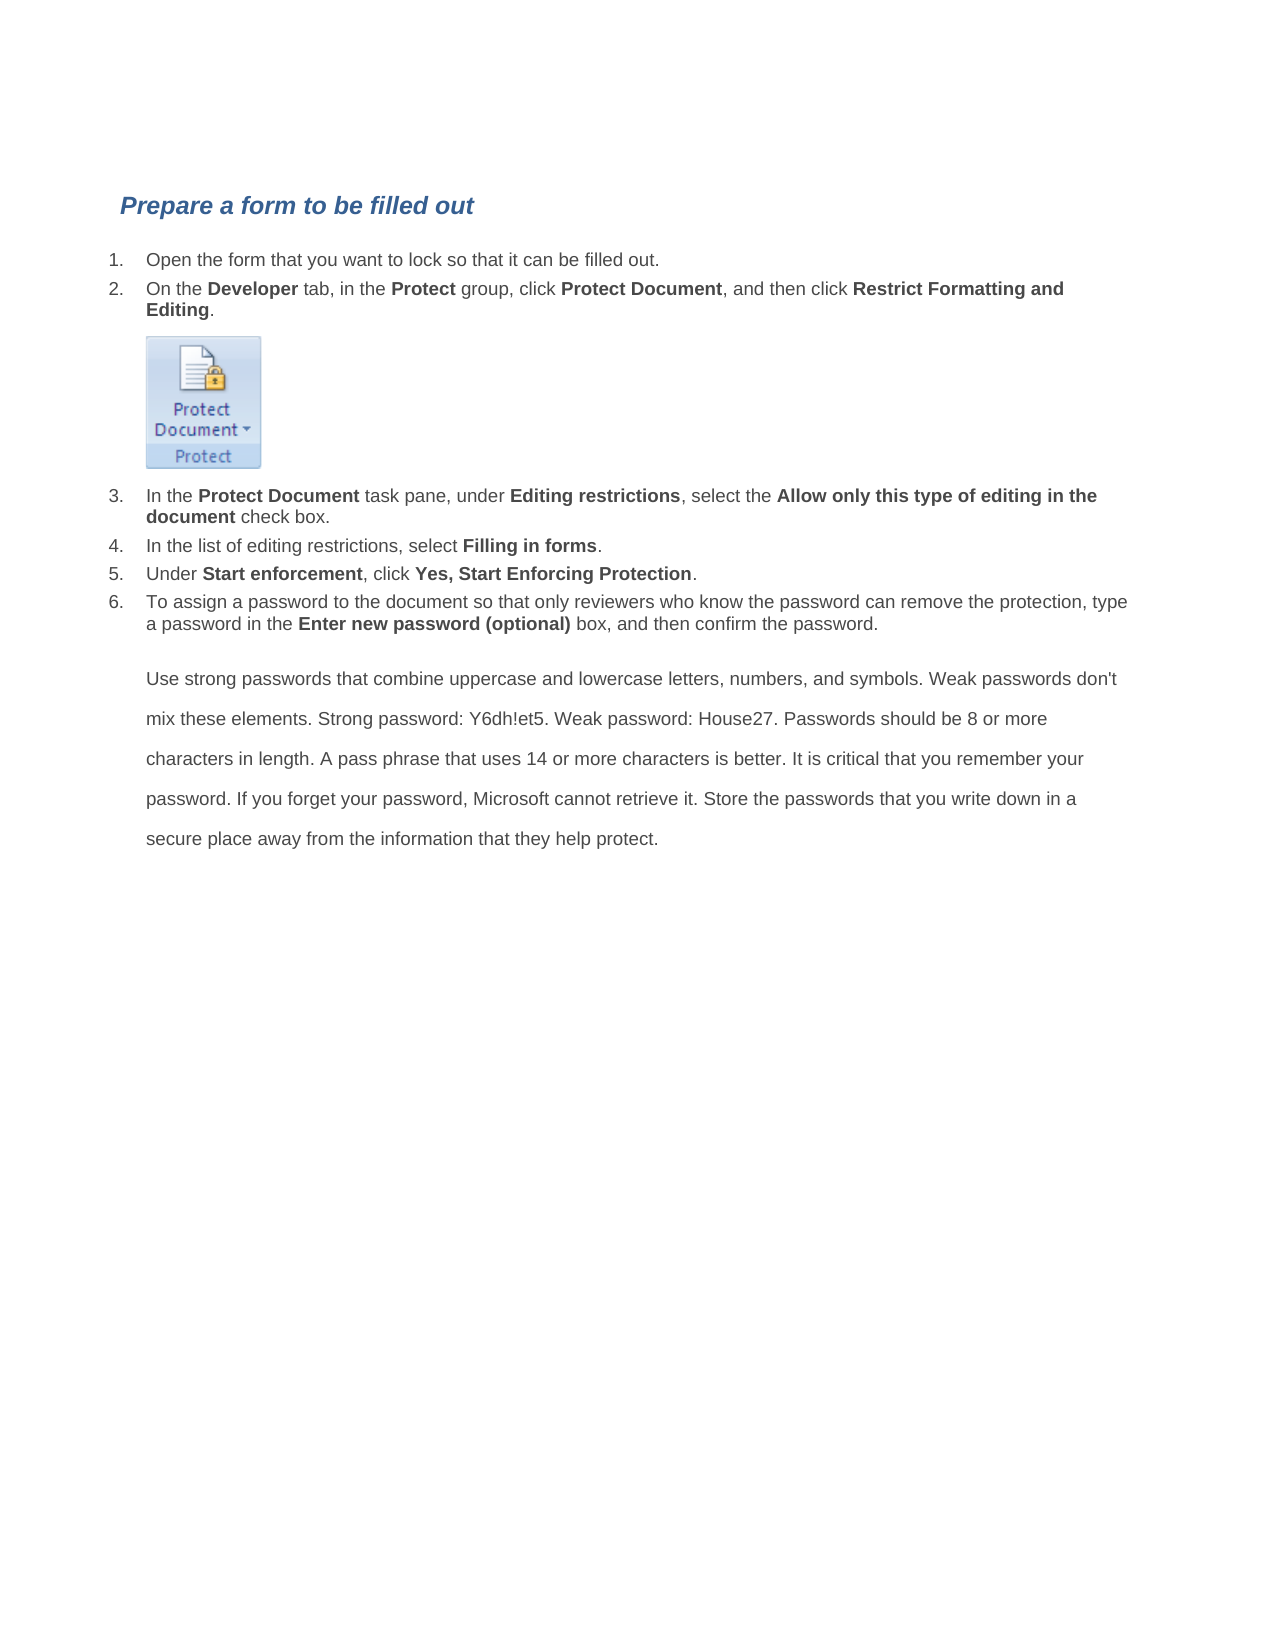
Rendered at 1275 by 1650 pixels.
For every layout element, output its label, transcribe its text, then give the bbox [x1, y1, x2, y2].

list Under Start enforcement, click Yes, Start Enforcing Protection. [108, 563, 1130, 584]
text Prepare a form to be filled out [120, 180, 1155, 220]
list To assign a password to the document so that only reviewers who know the password can remove the protection, type a password in the Enter new password (optional) box, and then confirm the password. [108, 591, 1130, 634]
text Use strong passwords that combine uppercase and lowercase letters, numbers, and symbols. Weak passwords don't mix these elements. Strong password: Y6dh!et5. Weak password: House27. Passwords should be 8 or more characters in length. A pass phrase that uses 14 or more characters is better. It is critical that you remember your password. If you forget your password, Microsoft cannot retrieve it. Store the passwords that you write down in a secure place away from the information that they help protect. [146, 650, 1130, 850]
list On the Developer tab, in the Protect group, click Protect Document, and then click Restrict Formatting and Editing. [108, 278, 1130, 321]
picture [145, 336, 262, 469]
list Open the form that you want to lock so that it can be filled out. [108, 249, 1130, 271]
list In the list of editing restrictions, select Filling in forms. [108, 534, 1130, 556]
list In the Protect Document task pane, under Editing restrictions, select the Allow only this type of editing in the document check box. [108, 484, 1130, 527]
